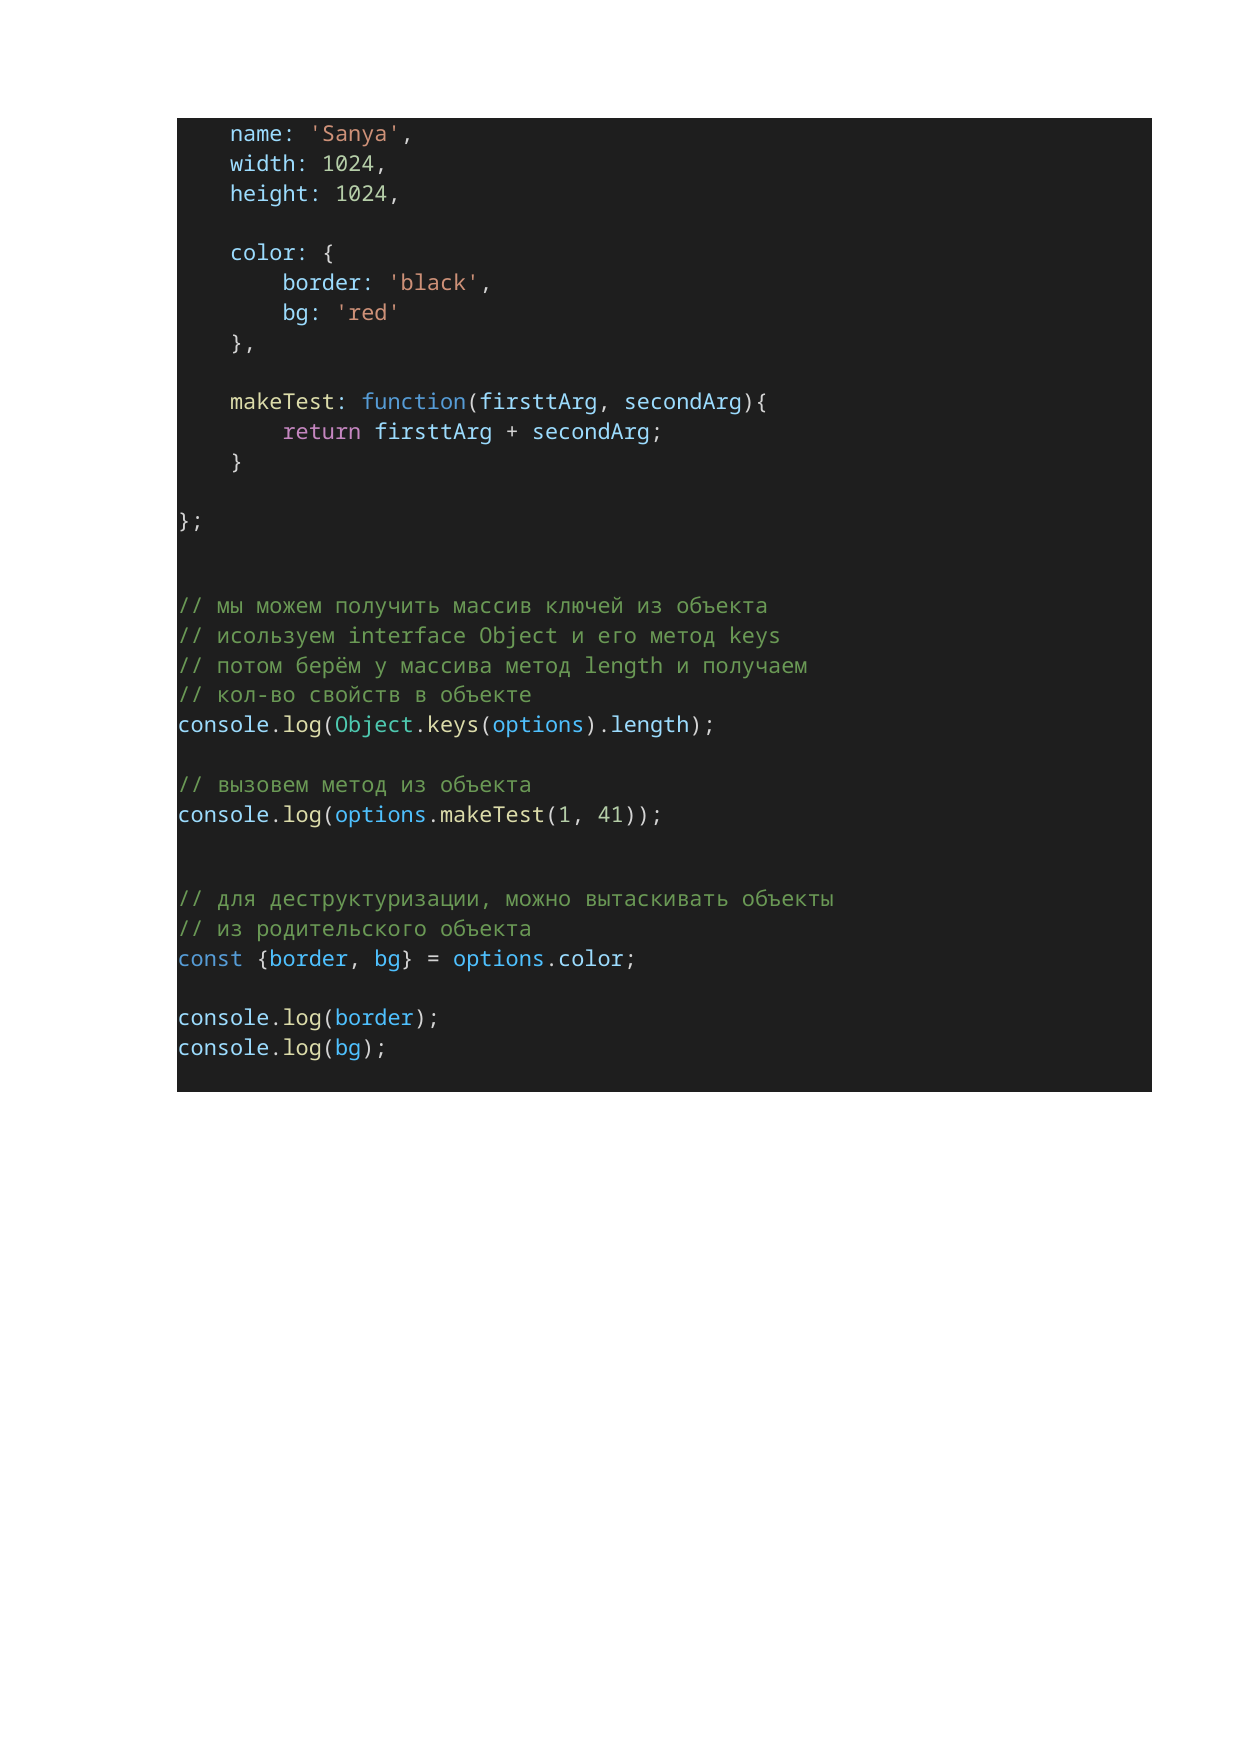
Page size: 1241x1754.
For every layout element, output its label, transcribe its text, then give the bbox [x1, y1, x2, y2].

text const {border, bg} = options.color; [177, 943, 1152, 972]
text }; [177, 505, 1152, 535]
text console.log(border); [177, 1002, 1152, 1032]
text // кол-во свойств в объекте [177, 679, 1152, 709]
text console.log(Object.keys(options).length); [177, 709, 1152, 739]
text height: 1024, [177, 178, 1152, 207]
text // мы можем получить массив ключей из объекта [177, 590, 1152, 620]
text // потом берём у массива метод length и получаем [177, 649, 1152, 679]
text // для деструктуризации, можно вытаскивать объекты [177, 883, 1152, 913]
text makeTest: function(firsttArg, secondArg){ [177, 386, 1152, 416]
text // вызовем метод из объекта [177, 769, 1152, 798]
text color: { [177, 237, 1152, 267]
text border: 'black', [177, 267, 1152, 297]
text // из родительского объекта [177, 913, 1152, 943]
text // исользуем interface Object и его метод keys [177, 620, 1152, 649]
text width: 1024, [177, 148, 1152, 178]
text name: 'Sanya', [177, 118, 1152, 148]
text bg: 'red' [177, 297, 1152, 327]
text return firsttArg + secondArg; [177, 416, 1152, 446]
text console.log(bg); [177, 1032, 1152, 1062]
text console.log(options.makeTest(1, 41)); [177, 798, 1152, 828]
text }, [177, 327, 1152, 356]
text } [177, 446, 1152, 476]
